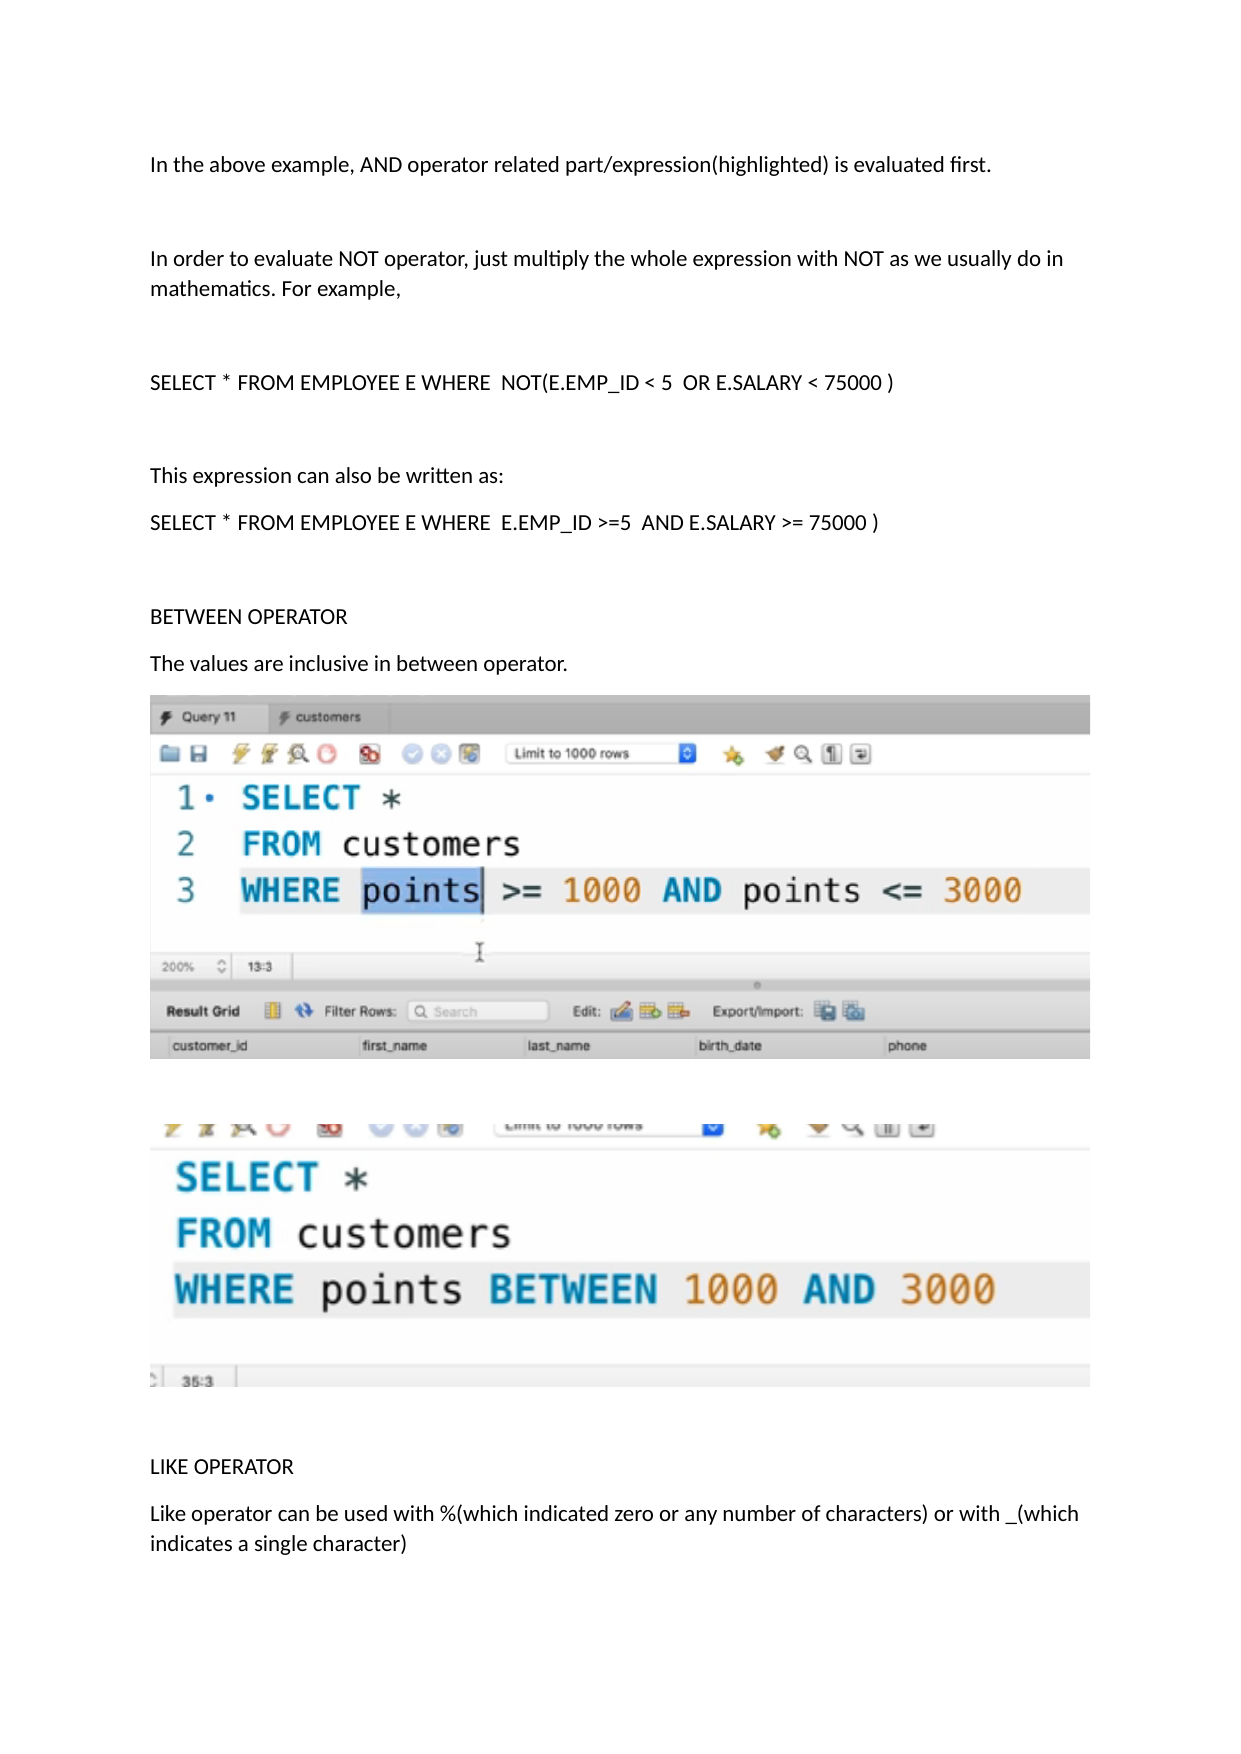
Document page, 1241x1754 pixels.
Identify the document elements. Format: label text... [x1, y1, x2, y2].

text The values are inclusive in between operator. [150, 649, 1090, 677]
text LIKE OPERATOR [150, 1452, 1090, 1481]
text BETWEEN OPERATOR [150, 602, 1090, 630]
text In order to evaluate NOT operator, just multiply the whole expression with NOT as we usually do in mathematics. For example, [150, 244, 1090, 302]
text SELECT * FROM EMPLOYEE E WHERE NOT(E.EMP_ID < 5 OR E.SALARY < 75000 ) [150, 368, 1090, 396]
text In the above example, AND operator related part/expression(highlighted) is evaluated first. [150, 150, 1090, 178]
text SELECT * FROM EMPLOYEE E WHERE E.EMP_ID >=5 AND E.SALARY >= 75000 ) [150, 508, 1090, 536]
picture [150, 1124, 1091, 1387]
text Like operator can be used with %(which indicated zero or any number of characters) or with _(which indicates a single character) [150, 1499, 1090, 1558]
picture [150, 695, 1091, 1059]
text This expression can also be written as: [150, 461, 1090, 489]
